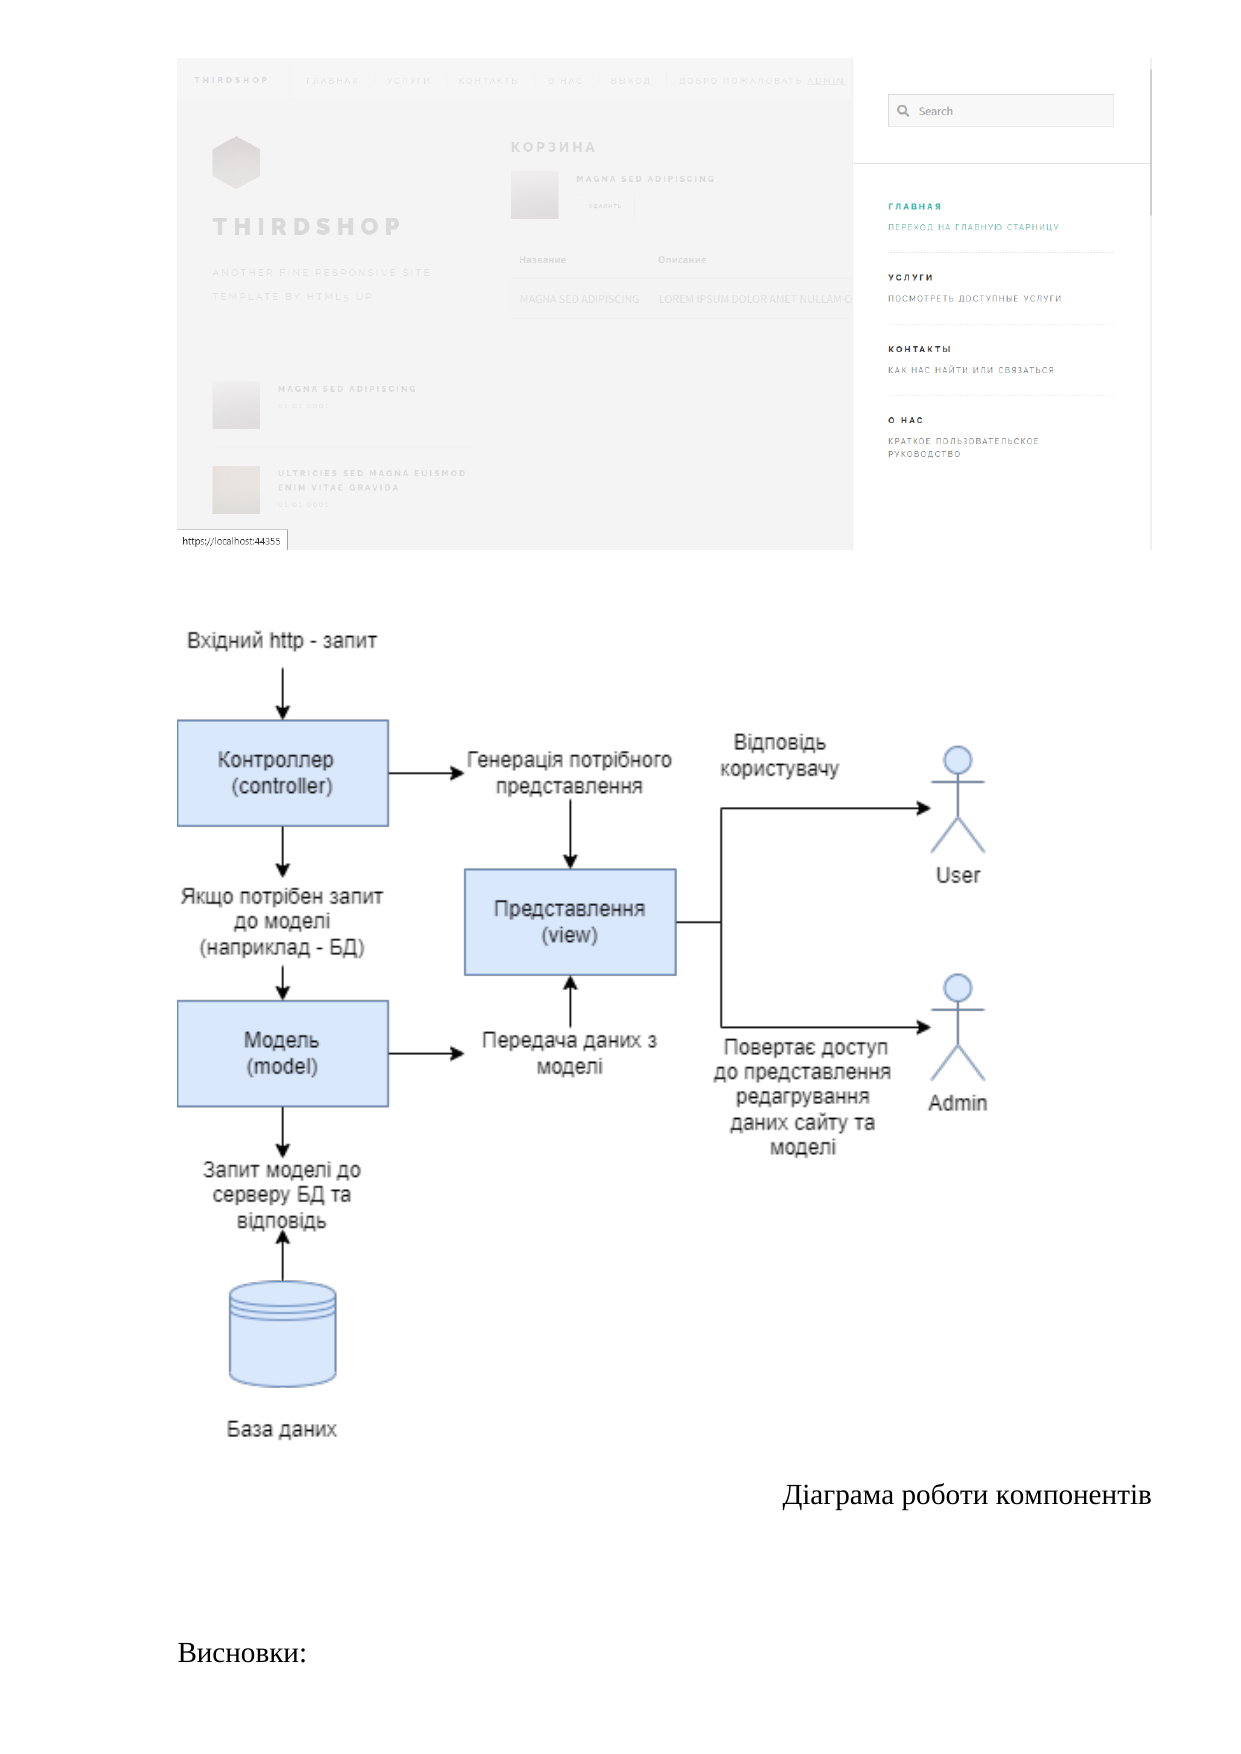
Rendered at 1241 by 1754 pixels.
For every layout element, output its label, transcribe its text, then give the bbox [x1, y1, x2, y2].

text Висновки: [177, 1635, 1152, 1669]
text Діаграма роботи компонентів [177, 1477, 1152, 1510]
picture [177, 58, 1152, 550]
picture [177, 615, 989, 1458]
